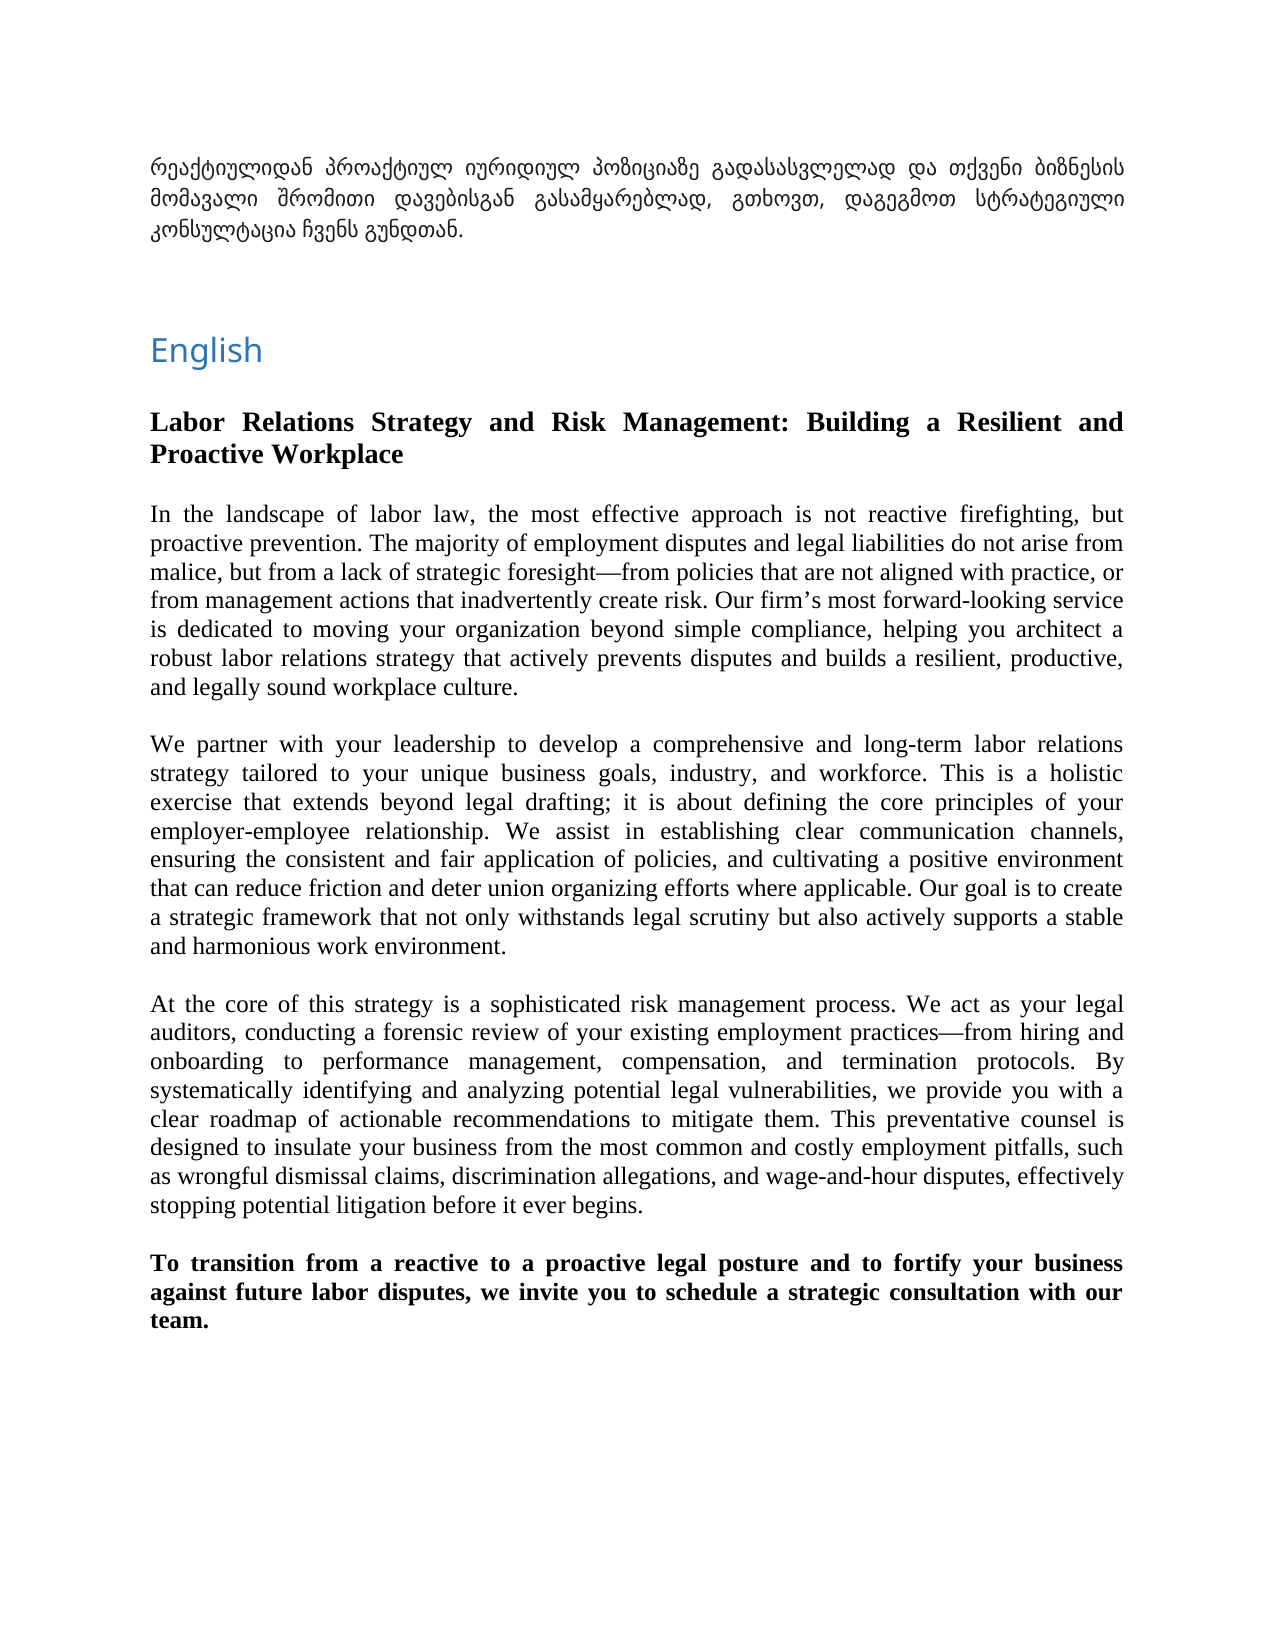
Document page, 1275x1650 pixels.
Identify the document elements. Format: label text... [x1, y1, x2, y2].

text რეაქტიულიდან პროაქტიულ იურიდიულ პოზიციაზე გადასასვლელად და თქვენი ბიზნესის მომავალი შრომითი დავებისგან გასამყარებლად, გთხოვთ, დაგეგმოთ სტრატეგიული კონსულტაცია ჩვენს გუნდთან. [150, 150, 1125, 244]
subtitle English [150, 327, 1125, 372]
text To transition from a reactive to a proactive legal posture and to fortify your business against future labor disputes, we invite you to schedule a strategic consultation with our team. [150, 1248, 1125, 1334]
text We partner with your leadership to develop a comprehensive and long-term labor relations strategy tailored to your unique business goals, industry, and workforce. This is a holistic exercise that extends beyond legal drafting; it is about defining the core principles of your employer-employee relationship. We assist in establishing clear communication channels, ensuring the consistent and fair application of policies, and cultivating a positive environment that can reduce friction and deter union organizing efforts where applicable. Our goal is to create a strategic framework that not only withstands legal scrutiny but also actively supports a stable and harmonious work environment. [150, 729, 1125, 959]
text Labor Relations Strategy and Risk Management: Building a Resilient and Proactive Workplace [150, 405, 1125, 470]
text At the core of this strategy is a sophisticated risk management process. We act as your legal auditors, conducting a forensic review of your existing employment practices—from hiring and onboarding to performance management, compensation, and termination protocols. By systematically identifying and analyzing potential legal vulnerabilities, we provide you with a clear roadmap of actionable recommendations to mitigate them. This preventative counsel is designed to insulate your business from the most common and costly employment pitfalls, such as wrongful dismissal claims, discrimination allegations, and wage-and-hour disputes, effectively stopping potential litigation before it ever begins. [150, 989, 1125, 1219]
text In the landscape of labor law, the most effective approach is not reactive firefighting, but proactive prevention. The majority of employment disputes and legal liabilities do not arise from malice, but from a lack of strategic foresight—from policies that are not aligned with practice, or from management actions that inadvertently create risk. Our firm’s most forward-looking service is dedicated to moving your organization beyond simple compliance, helping you architect a robust labor relations strategy that actively prevents disputes and builds a resilient, productive, and legally sound workplace culture. [150, 499, 1125, 700]
